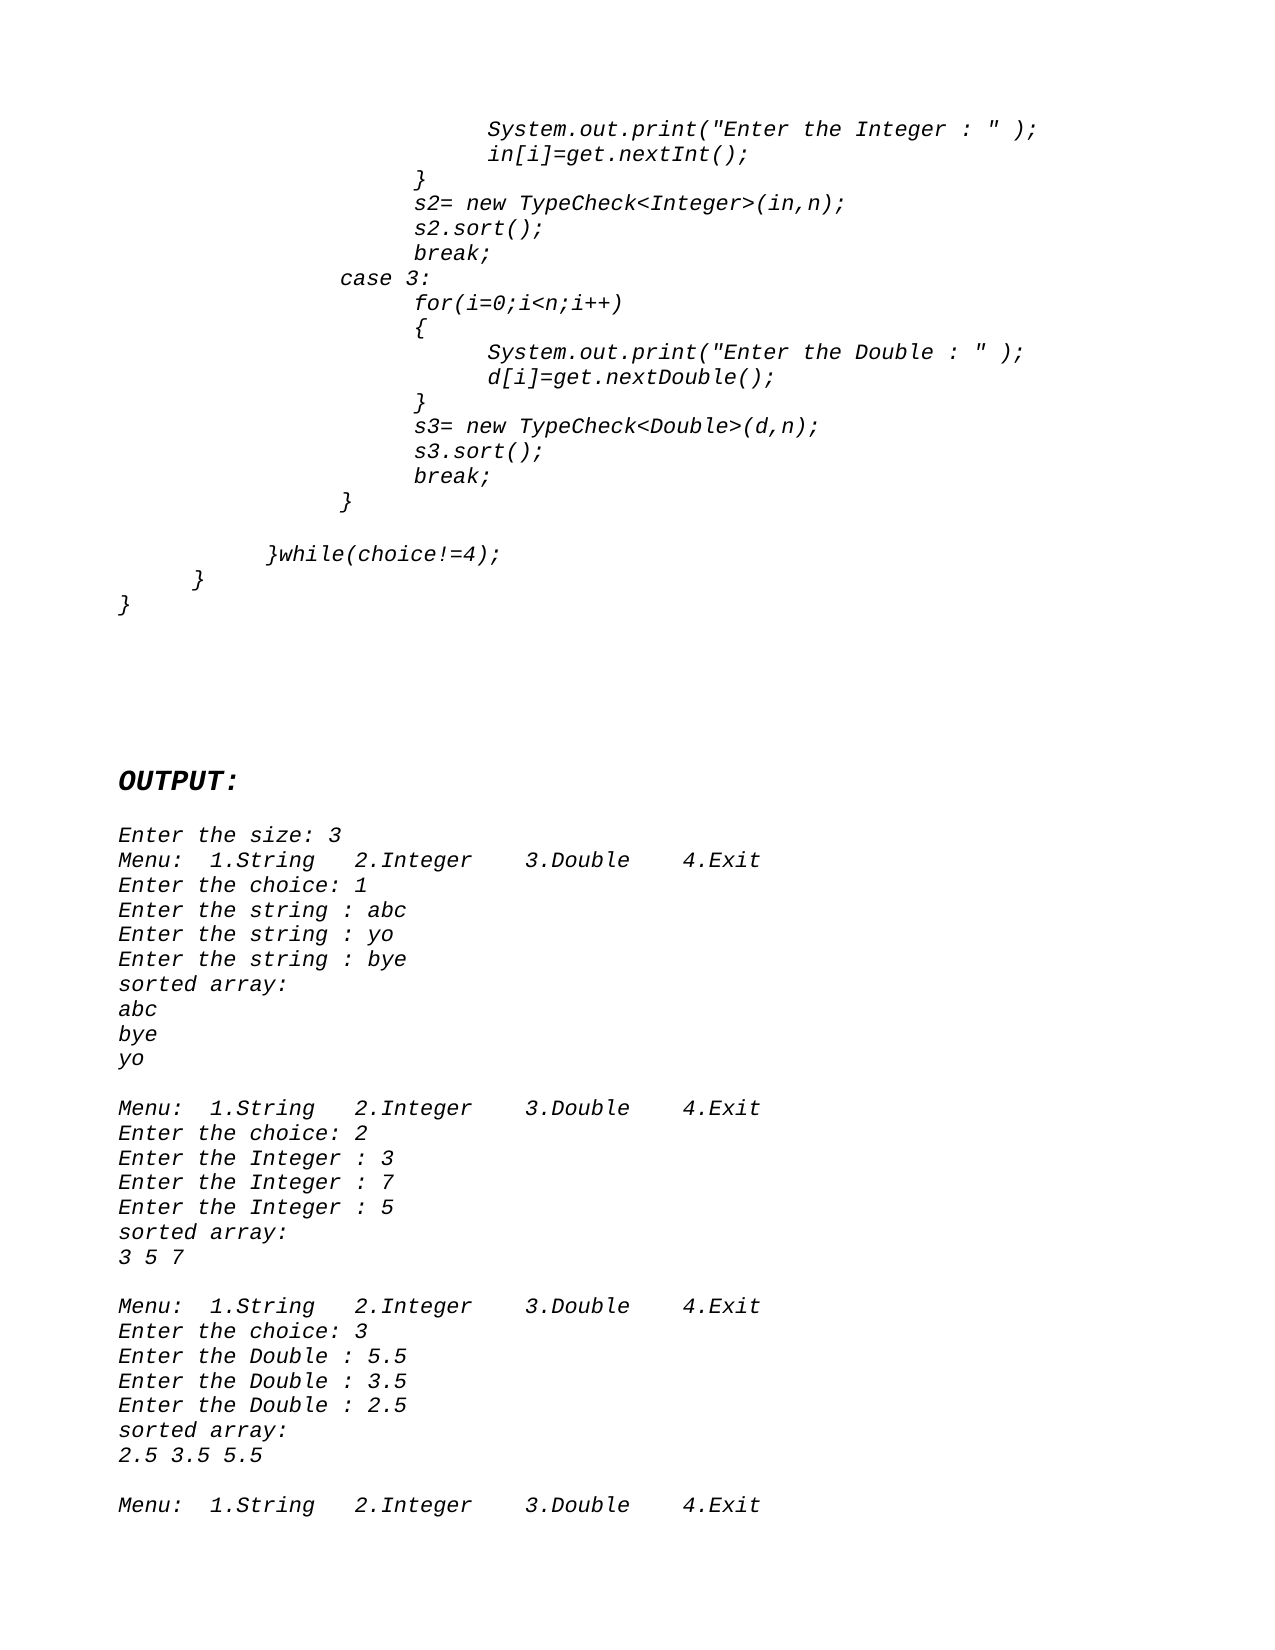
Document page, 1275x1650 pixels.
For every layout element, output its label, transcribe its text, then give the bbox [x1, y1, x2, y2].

text } [118, 593, 1157, 618]
text s3= new TypeCheck<Double>(d,n); [118, 416, 1157, 440]
text sorted array: [118, 1419, 1157, 1444]
text sorted array: [118, 973, 1157, 998]
text Enter the choice: 3 [118, 1320, 1157, 1345]
text Enter the string : bye [118, 948, 1157, 973]
text 3 5 7 [118, 1246, 1157, 1271]
text Menu: 1.String 2.Integer 3.Double 4.Exit [118, 1494, 1157, 1518]
text } [118, 568, 1157, 593]
text Enter the choice: 2 [118, 1122, 1157, 1147]
text for(i=0;i<n;i++) [118, 292, 1157, 316]
text } [118, 490, 1157, 515]
text in[i]=get.nextInt(); [118, 143, 1157, 168]
text Menu: 1.String 2.Integer 3.Double 4.Exit [118, 1295, 1157, 1320]
text Enter the Double : 2.5 [118, 1394, 1157, 1419]
text break; [118, 465, 1157, 490]
text Enter the Double : 5.5 [118, 1345, 1157, 1370]
text Enter the Integer : 7 [118, 1171, 1157, 1196]
text Enter the size: 3 [118, 824, 1157, 849]
text Menu: 1.String 2.Integer 3.Double 4.Exit [118, 849, 1157, 874]
text OUTPUT: [118, 767, 1157, 799]
text s2= new TypeCheck<Integer>(in,n); [118, 192, 1157, 217]
text Enter the Double : 3.5 [118, 1370, 1157, 1394]
text bye [118, 1023, 1157, 1047]
text abc [118, 998, 1157, 1023]
text System.out.print("Enter the Double : " ); [118, 341, 1157, 366]
text Enter the Integer : 3 [118, 1147, 1157, 1171]
text sorted array: [118, 1221, 1157, 1246]
text yo [118, 1047, 1157, 1072]
text } [118, 168, 1157, 192]
text case 3: [118, 267, 1157, 292]
text break; [118, 242, 1157, 267]
text }while(choice!=4); [118, 543, 1157, 568]
text 2.5 3.5 5.5 [118, 1444, 1157, 1469]
text d[i]=get.nextDouble(); [118, 366, 1157, 391]
text } [118, 391, 1157, 416]
text System.out.print("Enter the Integer : " ); [118, 118, 1157, 143]
text Menu: 1.String 2.Integer 3.Double 4.Exit [118, 1097, 1157, 1122]
text Enter the string : yo [118, 923, 1157, 948]
text Enter the choice: 1 [118, 874, 1157, 899]
text s2.sort(); [118, 217, 1157, 242]
text { [118, 316, 1157, 341]
text Enter the string : abc [118, 899, 1157, 923]
text Enter the Integer : 5 [118, 1196, 1157, 1221]
text s3.sort(); [118, 440, 1157, 465]
